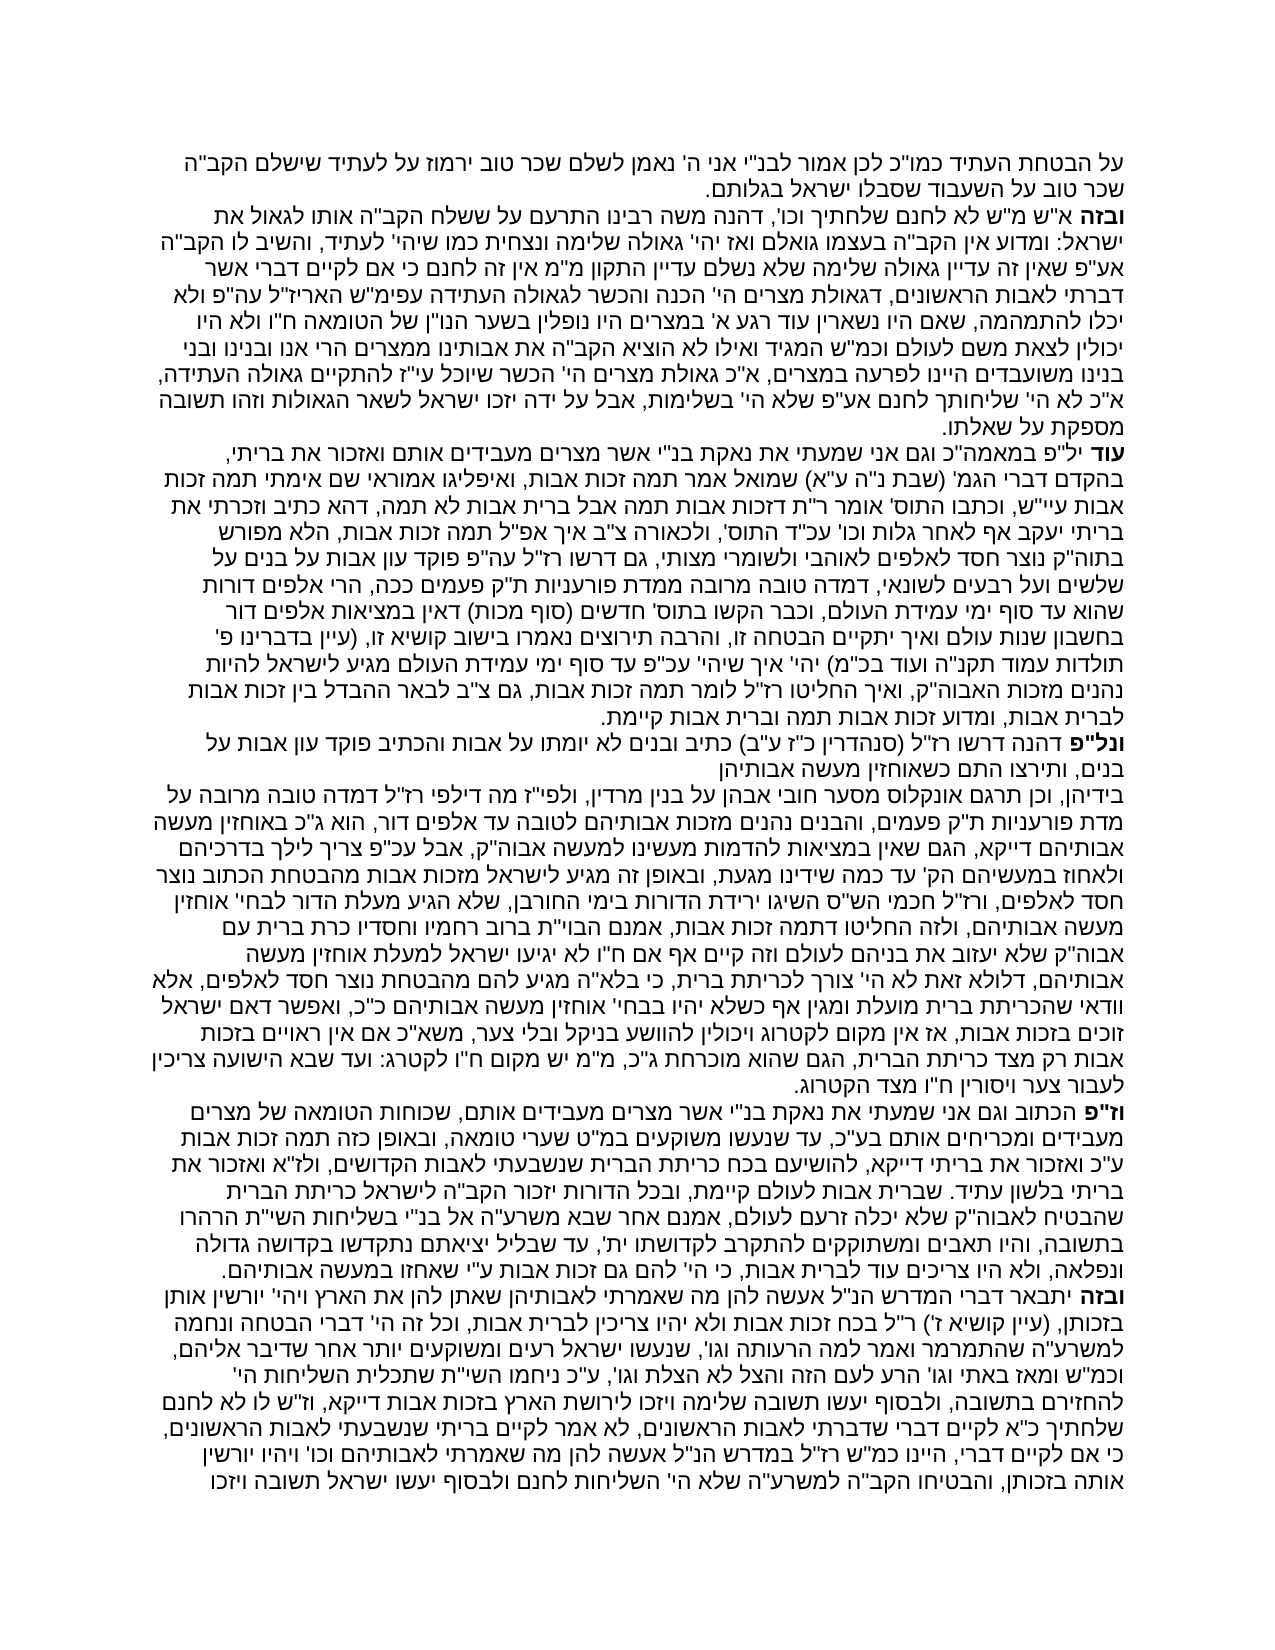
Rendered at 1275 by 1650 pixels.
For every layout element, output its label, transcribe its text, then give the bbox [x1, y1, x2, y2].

text וז"פ הכתוב וגם אני שמעתי את נאקת בנ"י אשר מצרים מעבידים אותם, שכוחות הטומאה של מצרים מעבידים ומכריחים אותם בע"כ, עד שנעשו משוקעים במ"ט שערי טומאה, ובאופן כזה תמה זכות אבות ע"כ ואזכור את בריתי דייקא, להושיעם בכח כריתת הברית שנשבעתי לאבות הקדושים, ולז"א ואזכור את בריתי בלשון עתיד. שברית אבות לעולם קיימת, ובכל הדורות יזכור הקב"ה לישראל כריתת הברית שהבטיח לאבוה"ק שלא יכלה זרעם לעולם, אמנם אחר שבא משרע"ה אל בנ"י בשליחות השי"ת הרהרו בתשובה, והיו תאבים ומשתוקקים להתקרב לקדושתו ית', עד שבליל יציאתם נתקדשו בקדושה גדולה ונפלאה, ולא היו צריכים עוד לברית אבות, כי הי' להם גם זכות אבות ע"י שאחזו במעשה אבותיהם. [150, 1099, 1125, 1283]
text ונל"פ דהנה דרשו רז"ל (סנהדרין כ"ז ע"ב) כתיב ובנים לא יומתו על אבות והכתיב פוקד עון אבות על בנים, ותירצו התם כשאוחזין מעשה אבותיהן [150, 730, 1125, 782]
text ובזה א"ש מ"ש לא לחנם שלחתיך וכו', דהנה משה רבינו התרעם על ששלח הקב"ה אותו לגאול את ישראל: ומדוע אין הקב"ה בעצמו גואלם ואז יהי' גאולה שלימה ונצחית כמו שיהי' לעתיד, והשיב לו הקב"ה אע"פ שאין זה עדיין גאולה שלימה שלא נשלם עדיין התקון מ"מ אין זה לחנם כי אם לקיים דברי אשר דברתי לאבות הראשונים, דגאולת מצרים הי' הכנה והכשר לגאולה העתידה עפימ"ש האריז"ל עה"פ ולא יכלו להתמהמה, שאם היו נשארין עוד רגע א' במצרים היו נופלין בשער הנו"ן של הטומאה ח"ו ולא היו יכולין לצאת משם לעולם וכמ"ש המגיד ואילו לא הוציא הקב"ה את אבותינו ממצרים הרי אנו ובנינו ובני בנינו משועבדים היינו לפרעה במצרים, א"כ גאולת מצרים הי' הכשר שיוכל עי"ז להתקיים גאולה העתידה, א"כ לא הי' שליחותך לחנם אע"פ שלא הי' בשלימות, אבל על ידה יזכו ישראל לשאר הגאולות וזהו תשובה מספקת על שאלתו. [150, 203, 1125, 440]
text בידיהן, וכן תרגם אונקלוס מסער חובי אבהן על בנין מרדין, ולפי"ז מה דילפי רז"ל דמדה טובה מרובה על מדת פורעניות ת"ק פעמים, והבנים נהנים מזכות אבותיהם לטובה עד אלפים דור, הוא ג"כ באוחזין מעשה אבותיהם דייקא, הגם שאין במציאות להדמות מעשינו למעשה אבוה"ק, אבל עכ"פ צריך לילך בדרכיהם ולאחוז במעשיהם הק' עד כמה שידינו מגעת, ובאופן זה מגיע לישראל מזכות אבות מהבטחת הכתוב נוצר חסד לאלפים, ורז"ל חכמי הש"ס השיגו ירידת הדורות בימי החורבן, שלא הגיע מעלת הדור לבחי' אוחזין מעשה אבותיהם, ולזה החליטו דתמה זכות אבות, אמנם הבוי"ת ברוב רחמיו וחסדיו כרת ברית עם אבוה"ק שלא יעזוב את בניהם לעולם וזה קיים אף אם ח"ו לא יגיעו ישראל למעלת אוחזין מעשה אבותיהם, דלולא זאת לא הי' צורך לכריתת ברית, כי בלא"ה מגיע להם מהבטחת נוצר חסד לאלפים, אלא וודאי שהכריתת ברית מועלת ומגין אף כשלא יהיו בבחי' אוחזין מעשה אבותיהם כ"כ, ואפשר דאם ישראל זוכים בזכות אבות, אז אין מקום לקטרוג ויכולין להוושע בניקל ובלי צער, משא"כ אם אין ראויים בזכות אבות רק מצד כריתת הברית, הגם שהוא מוכרחת ג"כ, מ"מ יש מקום ח"ו לקטרג: ועד שבא הישועה צריכין לעבור צער ויסורין ח"ו מצד הקטרוג. [150, 782, 1125, 1099]
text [150, 150, 1125, 203]
text עוד יל"פ במאמה"כ וגם אני שמעתי את נאקת בנ"י אשר מצרים מעבידים אותם ואזכור את בריתי, בהקדם דברי הגמ' (שבת נ"ה ע"א) שמואל אמר תמה זכות אבות, ואיפליגו אמוראי שם אימתי תמה זכות אבות עיי"ש, וכתבו התוס' אומר ר"ת דזכות אבות תמה אבל ברית אבות לא תמה, דהא כתיב וזכרתי את בריתי יעקב אף לאחר גלות וכו' עכ"ד התוס', ולכאורה צ"ב איך אפ"ל תמה זכות אבות, הלא מפורש בתוה"ק נוצר חסד לאלפים לאוהבי ולשומרי מצותי, גם דרשו רז"ל עה"פ פוקד עון אבות על בנים על שלשים ועל רבעים לשונאי, דמדה טובה מרובה ממדת פורעניות ת"ק פעמים ככה, הרי אלפים דורות שהוא עד סוף ימי עמידת העולם, וכבר הקשו בתוס' חדשים (סוף מכות) דאין במציאות אלפים דור בחשבון שנות עולם ואיך יתקיים הבטחה זו, והרבה תירוצים נאמרו בישוב קושיא זו, (עיין בדברינו פ' תולדות עמוד תקנ"ה ועוד בכ"מ) יהי' איך שיהי' עכ"פ עד סוף ימי עמידת העולם מגיע לישראל להיות נהנים מזכות האבוה"ק, ואיך החליטו רז"ל לומר תמה זכות אבות, גם צ"ב לבאר ההבדל בין זכות אבות לברית אבות, ומדוע זכות אבות תמה וברית אבות קיימת. [150, 440, 1125, 730]
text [150, 1283, 1125, 1494]
